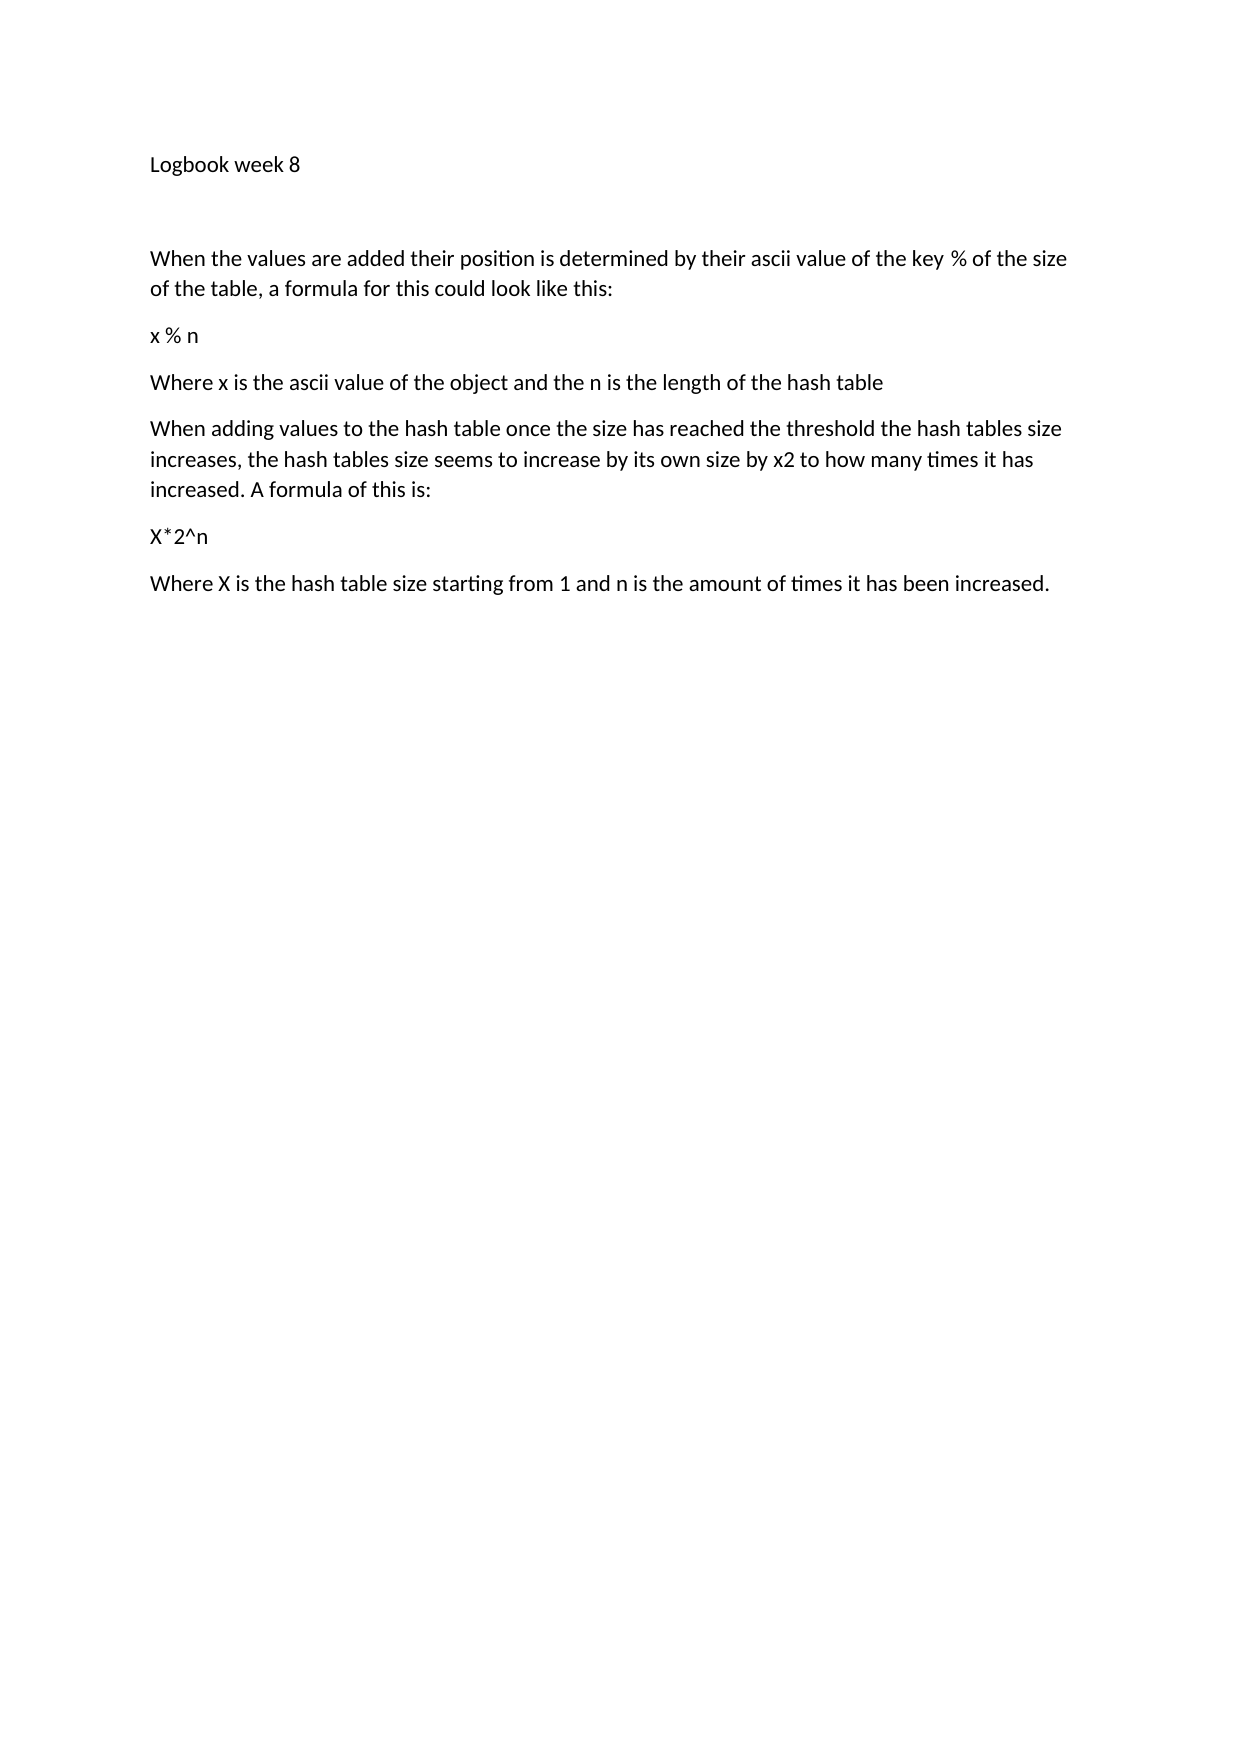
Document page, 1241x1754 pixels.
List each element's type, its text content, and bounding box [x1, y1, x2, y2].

text Where X is the hash table size starting from 1 and n is the amount of times it has been increased. [150, 569, 1090, 597]
text x % n [150, 321, 1090, 349]
text Where x is the ascii value of the object and the n is the length of the hash table [150, 368, 1090, 396]
text When adding values to the hash table once the size has reached the threshold the hash tables size increases, the hash tables size seems to increase by its own size by x2 to how many times it has increased. A formula of this is: [150, 414, 1090, 503]
text When the values are added their position is determined by their ascii value of the key % of the size of the table, a formula for this could look like this: [150, 244, 1090, 302]
text Logbook week 8 [150, 150, 1090, 178]
text X*2^n [150, 522, 1090, 550]
